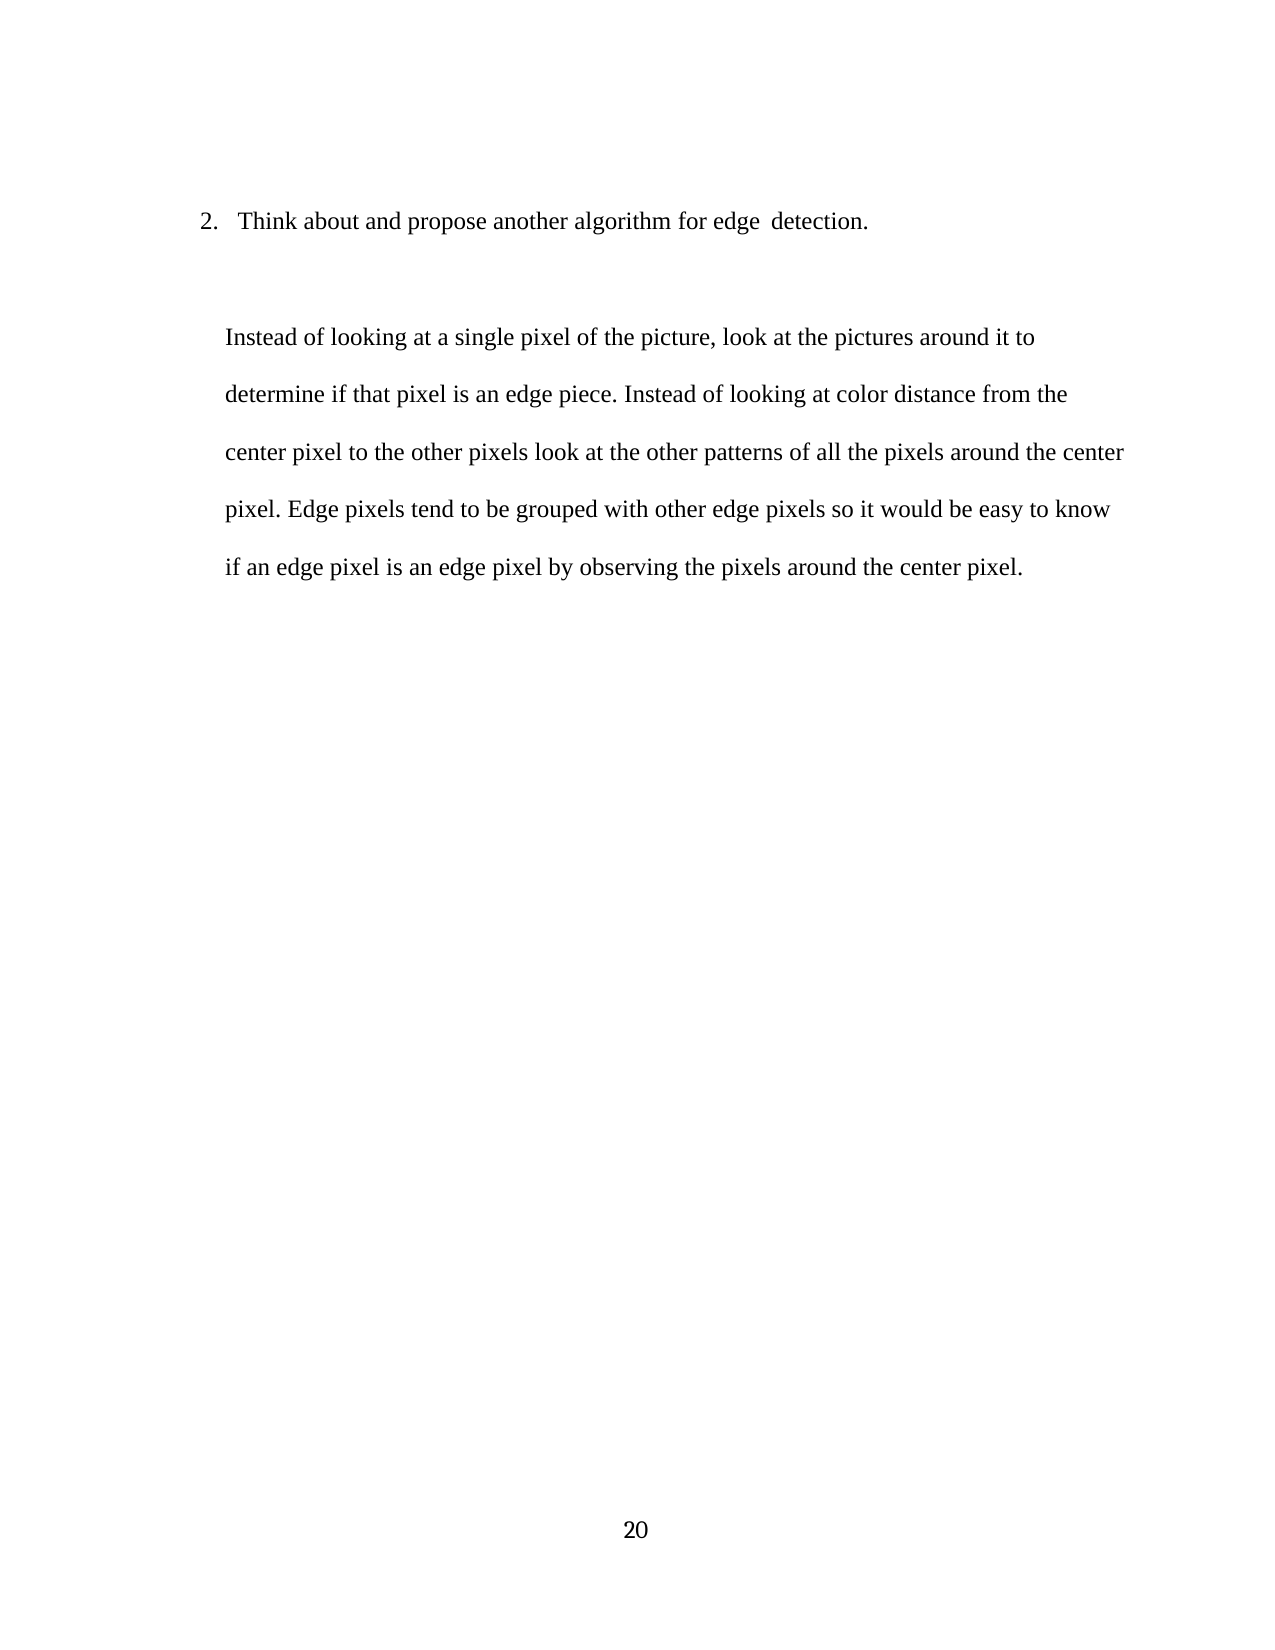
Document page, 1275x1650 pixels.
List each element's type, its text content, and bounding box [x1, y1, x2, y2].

list Instead of looking at a single pixel of the picture, look at the pictures around it to determine if that pixel is an edge piece. Instead of looking at color distance from the center pixel to the other pixels look at the other patterns of all the pixels around the center pixel. Edge pixels tend to be grouped with other edge pixels so it would be easy to know if an edge pixel is an edge pixel by observing the pixels around the center pixel. [225, 322, 1125, 580]
list Think about and propose another algorithm for edge detection. [200, 206, 1125, 235]
